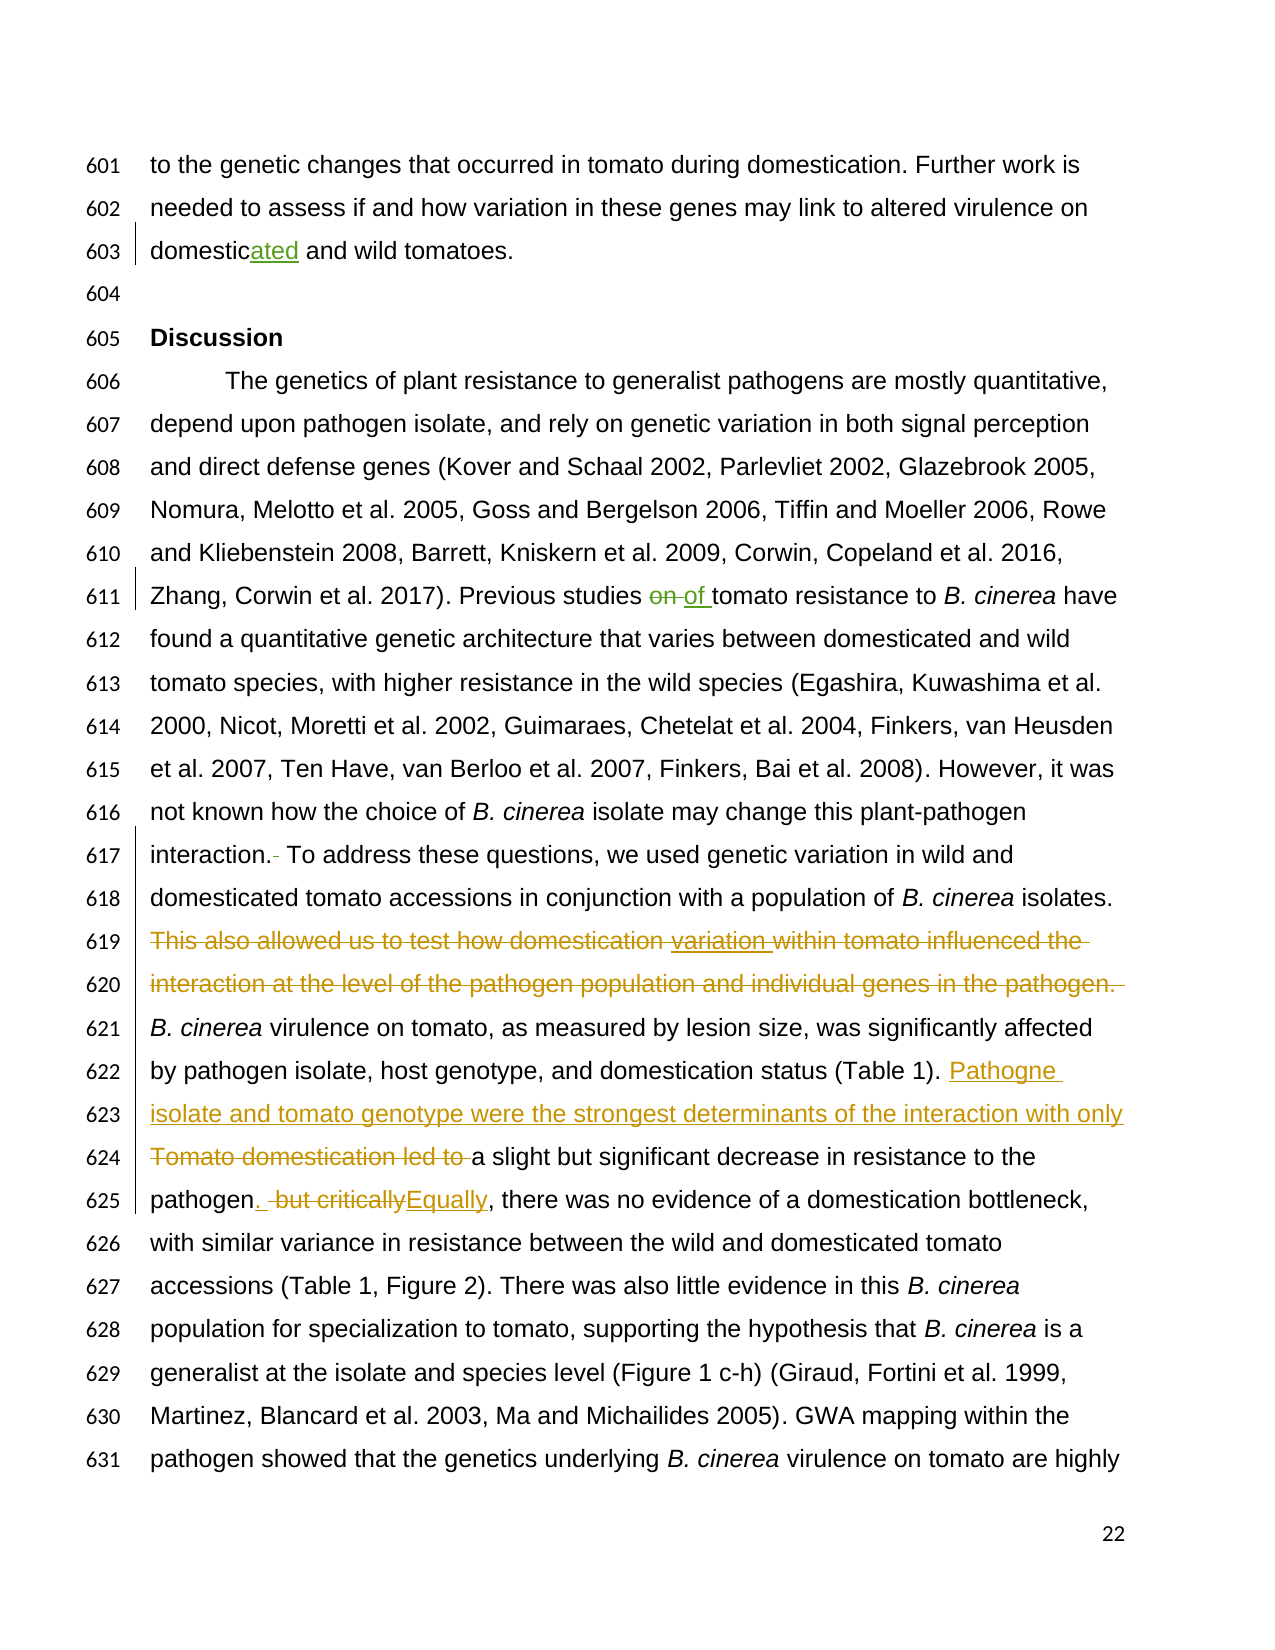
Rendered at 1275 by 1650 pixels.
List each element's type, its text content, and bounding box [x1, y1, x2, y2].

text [150, 150, 1125, 265]
text Discussion [150, 322, 1125, 351]
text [150, 986, 1125, 1472]
